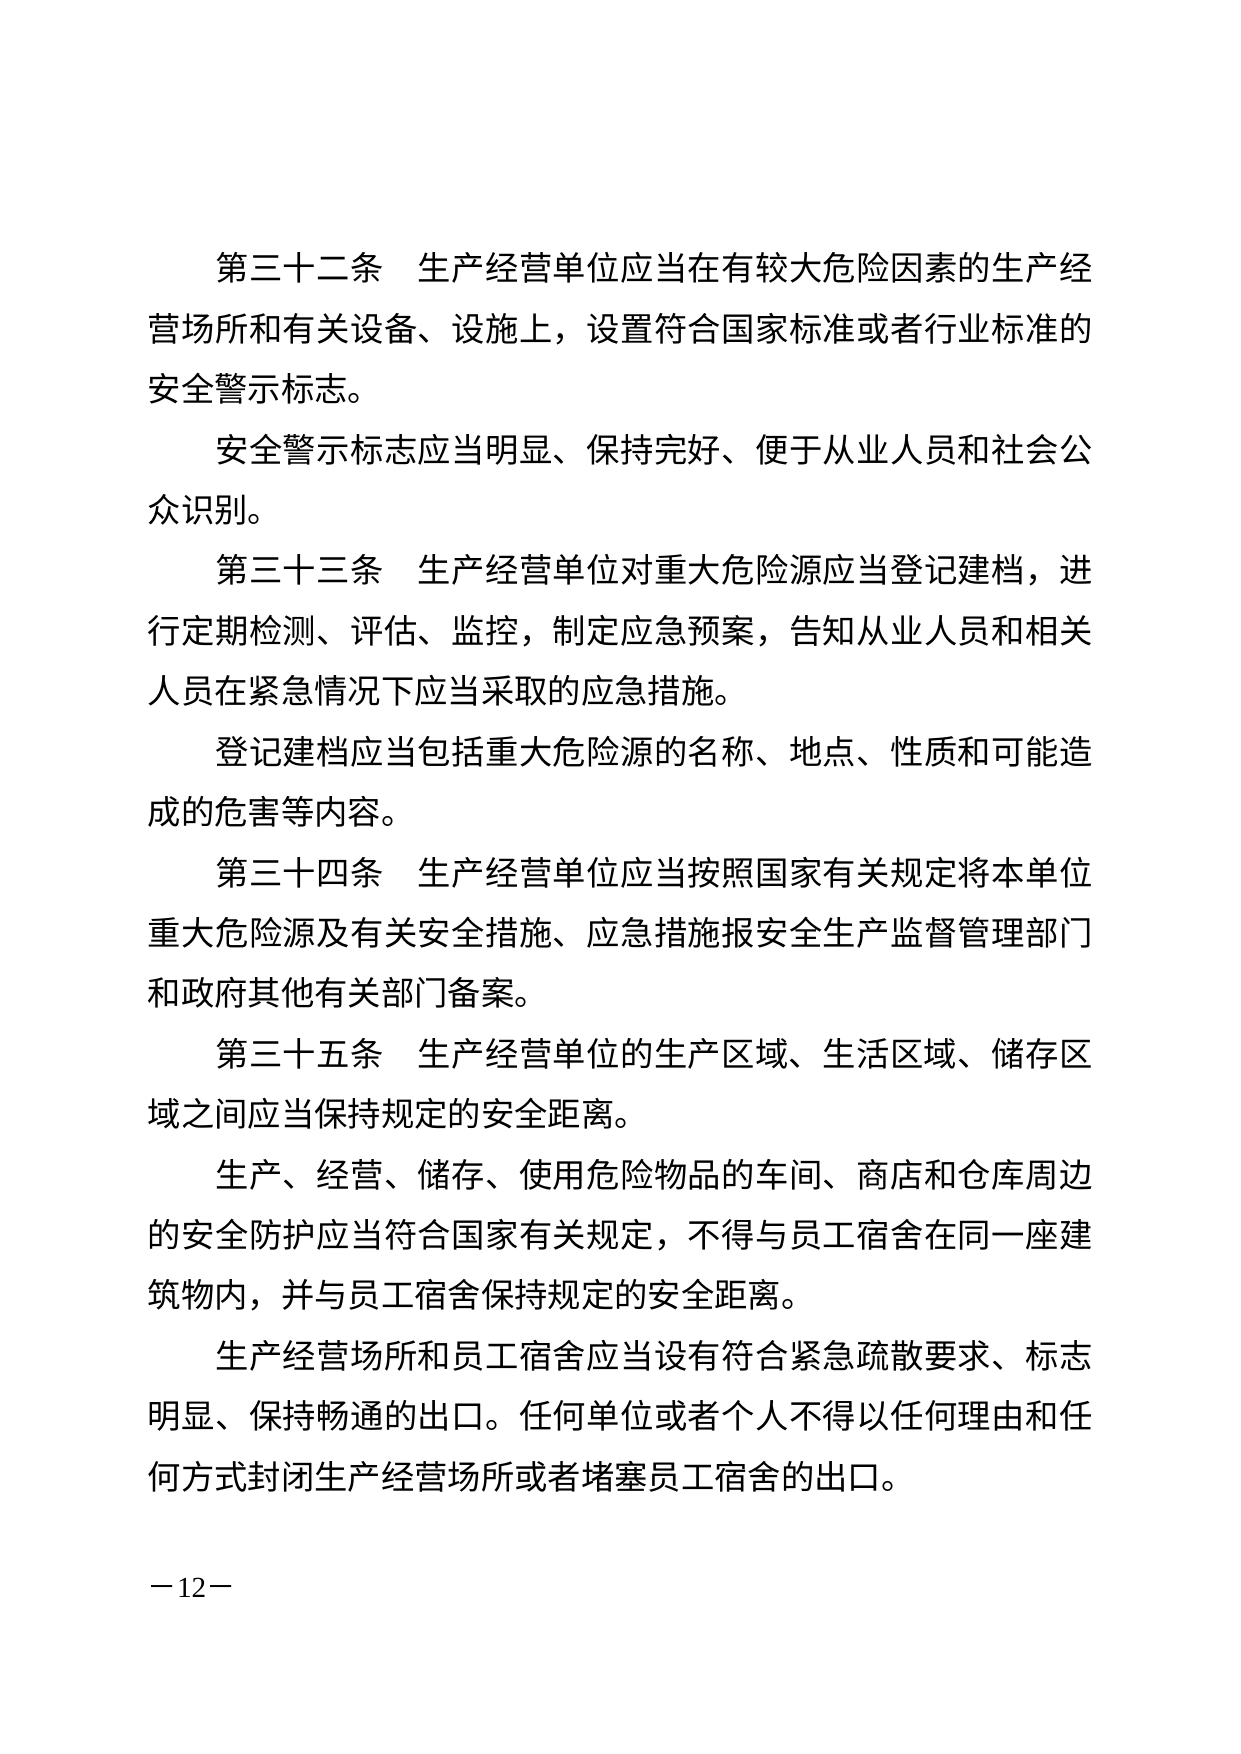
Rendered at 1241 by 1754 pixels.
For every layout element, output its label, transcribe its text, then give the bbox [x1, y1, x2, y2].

text 生产、经营、储存、使用危险物品的车间、商店和仓库周边的安全防护应当符合国家有关规定，不得与员工宿舍在同一座建筑物内，并与员工宿舍保持规定的安全距离。 [148, 1139, 1092, 1320]
text 第三十二条 生产经营单位应当在有较大危险因素的生产经营场所和有关设备、设施上，设置符合国家标准或者行业标准的安全警示标志。 [148, 232, 1092, 414]
text 安全警示标志应当明显、保持完好、便于从业人员和社会公众识别。 [148, 414, 1092, 534]
text 生产经营场所和员工宿舍应当设有符合紧急疏散要求、标志明显、保持畅通的出口。任何单位或者个人不得以任何理由和任何方式封闭生产经营场所或者堵塞员工宿舍的出口。 [148, 1320, 1092, 1501]
text 第三十五条 生产经营单位的生产区域、生活区域、储存区域之间应当保持规定的安全距离。 [148, 1018, 1092, 1139]
text 登记建档应当包括重大危险源的名称、地点、性质和可能造成的危害等内容。 [148, 716, 1092, 837]
text 第三十四条 生产经营单位应当按照国家有关规定将本单位重大危险源及有关安全措施、应急措施报安全生产监督管理部门和政府其他有关部门备案。 [148, 837, 1092, 1018]
text 第三十三条 生产经营单位对重大危险源应当登记建档，进行定期检测、评估、监控，制定应急预案，告知从业人员和相关人员在紧急情况下应当采取的应急措施。 [148, 534, 1092, 716]
